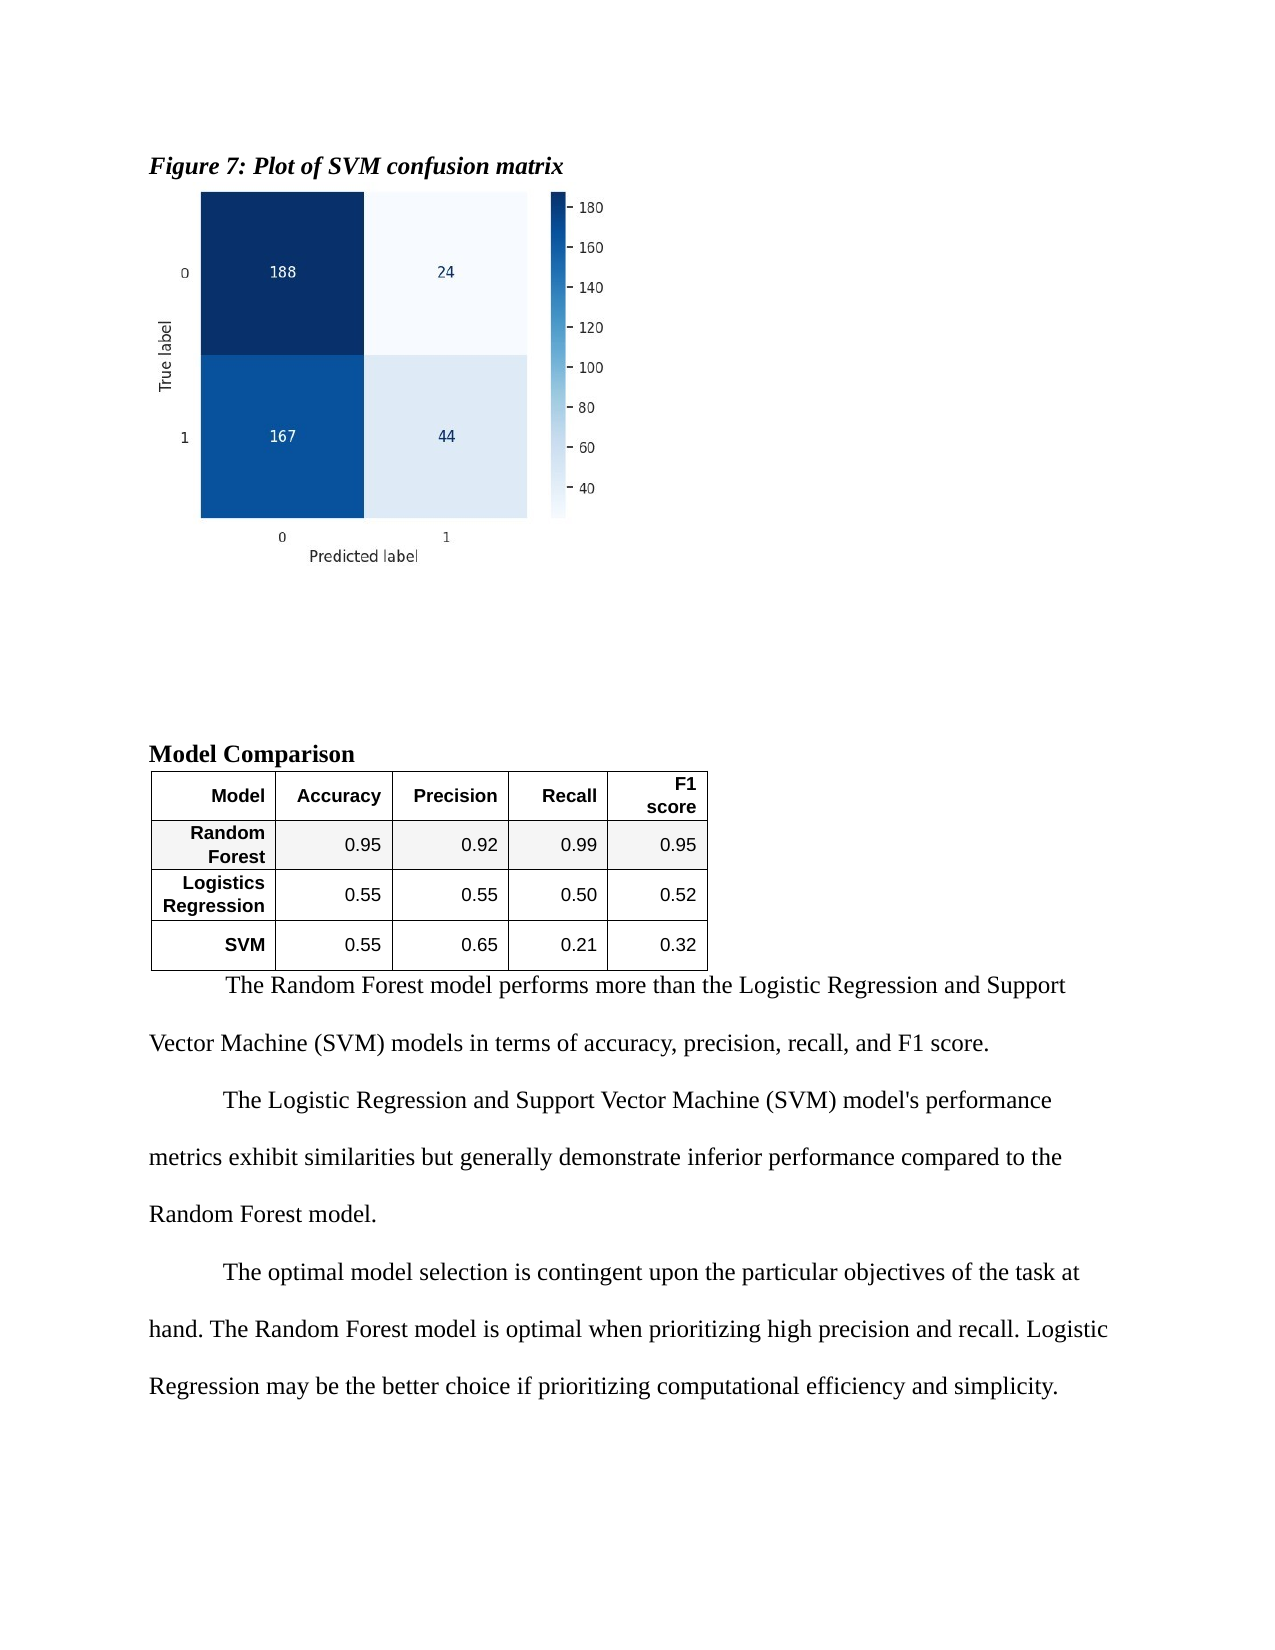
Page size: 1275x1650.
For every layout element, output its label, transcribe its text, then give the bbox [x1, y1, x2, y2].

table_header Model [152, 772, 275, 820]
table_cell 0.50 [509, 870, 607, 919]
subtitle Figure 7: Plot of SVM confusion matrix [149, 151, 1124, 180]
table_cell 0.92 [393, 821, 508, 869]
table_cell 0.99 [509, 821, 607, 869]
table_cell 0.95 [276, 821, 392, 869]
table_cell SVM [152, 921, 275, 969]
table_header F1 score [608, 772, 707, 820]
text The Random Forest model performs more than the Logistic Regression and Support [225, 971, 1124, 999]
table_cell Logistics Regression [152, 870, 275, 919]
table_cell Random Forest [152, 821, 275, 869]
text The Logistic Regression and Support Vector Machine (SVM) model's performance metrics exhibit similarities but generally demonstrate inferior performance compared to the Random Forest model. [149, 1085, 1124, 1228]
table_cell 0.95 [608, 821, 707, 869]
table_cell 0.55 [393, 870, 508, 919]
table_cell 0.21 [509, 921, 607, 969]
subtitle Model Comparison [149, 739, 1124, 768]
table_cell 0.32 [608, 921, 707, 969]
table_cell 0.65 [393, 921, 508, 969]
table_cell 0.55 [276, 870, 392, 919]
table_cell 0.52 [608, 870, 707, 919]
text Vector Machine (SVM) models in terms of accuracy, precision, recall, and F1 score. [149, 1028, 1124, 1057]
table_header Accuracy [276, 772, 392, 820]
picture [150, 182, 612, 574]
table_header Precision [393, 772, 508, 820]
table_header Recall [509, 772, 607, 820]
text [149, 1257, 1124, 1400]
table_cell 0.55 [276, 921, 392, 969]
